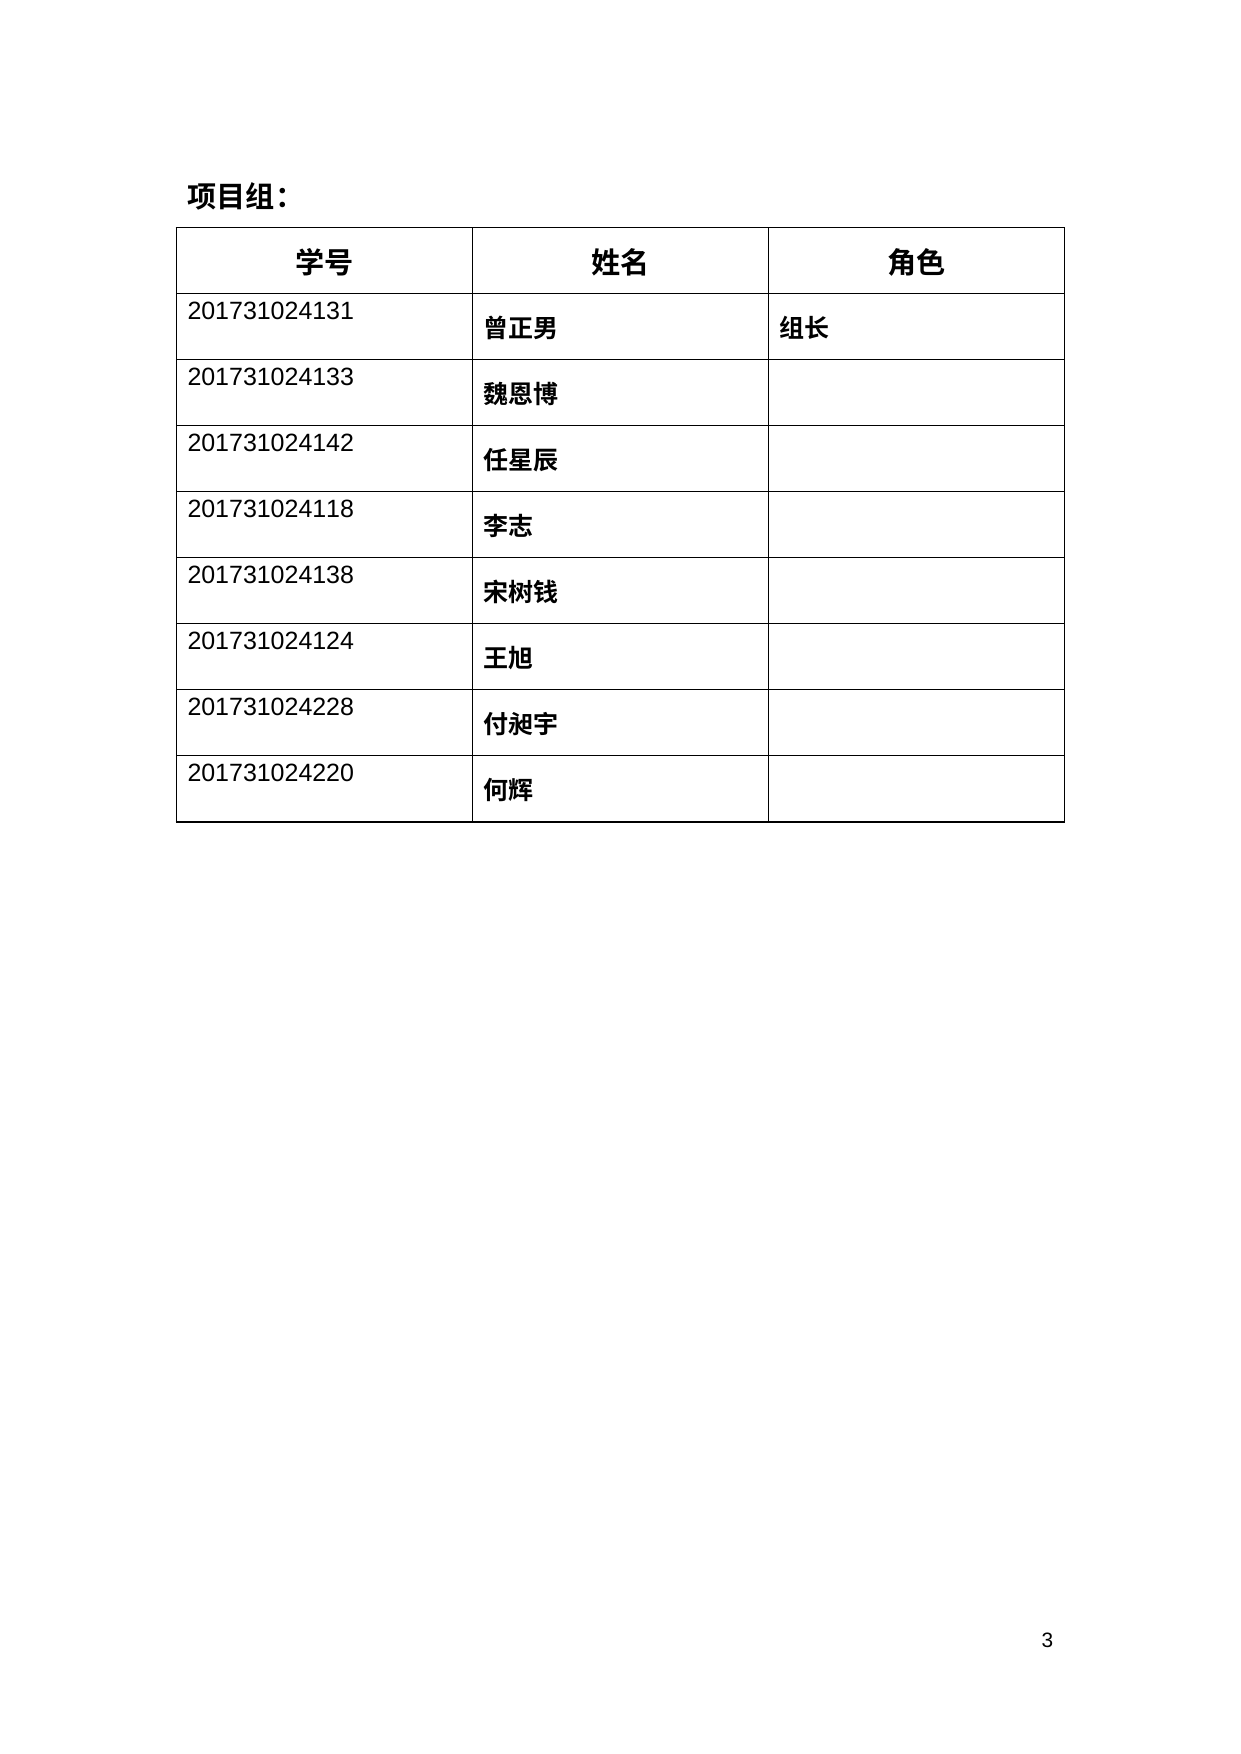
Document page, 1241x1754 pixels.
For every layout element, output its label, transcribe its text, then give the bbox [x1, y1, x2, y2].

table_cell 何辉 [473, 756, 768, 821]
table_header 姓名 [473, 228, 768, 293]
table_cell 201731024138 [177, 558, 472, 623]
table_header 学号 [177, 228, 472, 293]
table_cell [769, 360, 1064, 425]
table_cell 201731024220 [177, 756, 472, 821]
table_cell [769, 558, 1064, 623]
table_cell 李志 [473, 492, 768, 557]
table_header 角色 [769, 228, 1064, 293]
table_cell 201731024142 [177, 426, 472, 491]
table_cell 201731024228 [177, 690, 472, 755]
table_cell 宋树钱 [473, 558, 768, 623]
table_cell 任星辰 [473, 426, 768, 491]
table_cell 201731024133 [177, 360, 472, 425]
table_cell 付昶宇 [473, 690, 768, 755]
table_cell 魏恩博 [473, 360, 768, 425]
table_cell 王旭 [473, 624, 768, 689]
table_cell 201731024131 [177, 294, 472, 359]
table_cell 201731024124 [177, 624, 472, 689]
table_cell [769, 426, 1064, 491]
table_cell 组长 [769, 294, 1064, 359]
table_cell 201731024118 [177, 492, 472, 557]
table_cell [769, 624, 1064, 689]
text 项目组： [187, 162, 1053, 227]
table_cell [769, 492, 1064, 557]
table_cell [769, 690, 1064, 755]
table_cell [769, 756, 1064, 821]
table_cell 曾正男 [473, 294, 768, 359]
